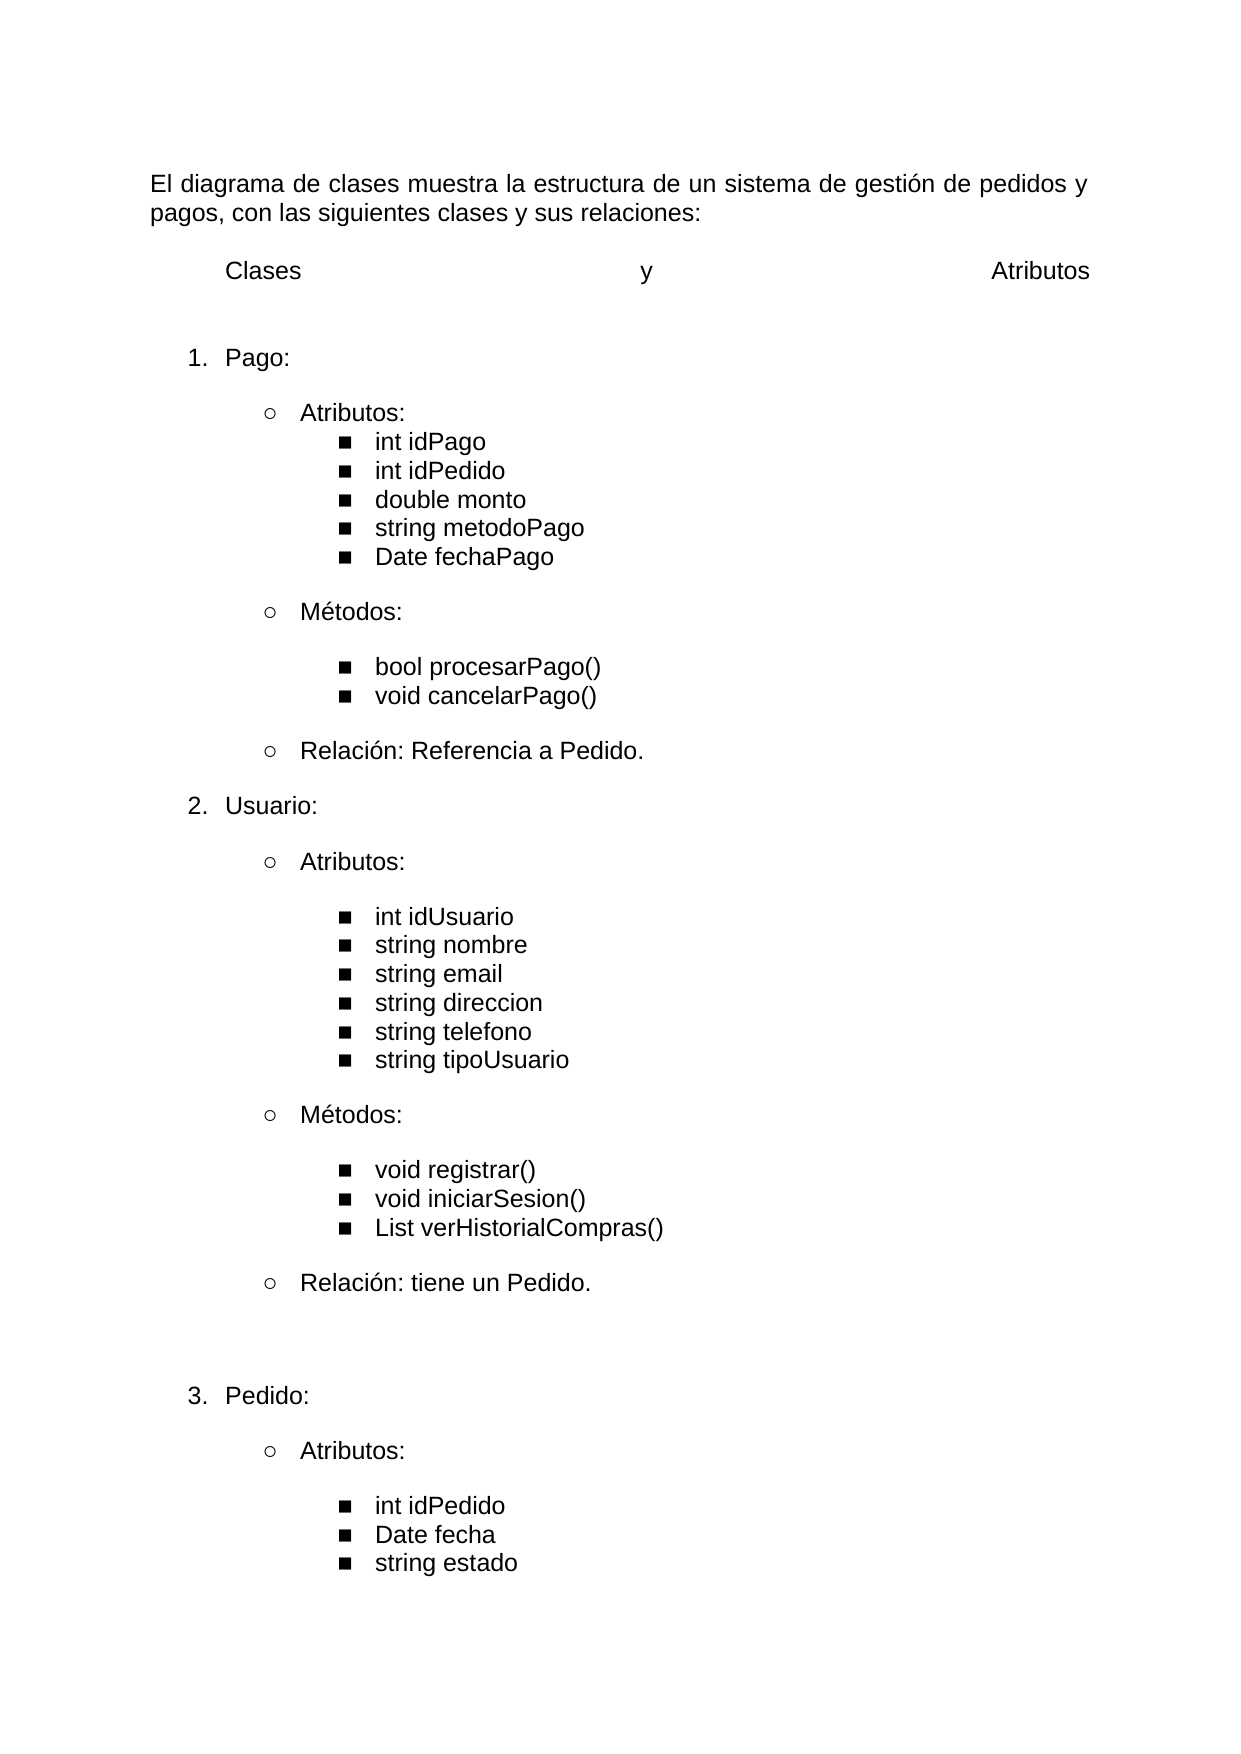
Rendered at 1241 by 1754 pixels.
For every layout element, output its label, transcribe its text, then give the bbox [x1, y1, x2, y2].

list double monto [337, 485, 1090, 513]
list Atributos: [262, 398, 1090, 427]
list string estado [337, 1548, 1090, 1577]
list Atributos: [262, 1436, 1090, 1491]
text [150, 141, 1090, 227]
list int idPago [337, 427, 1090, 456]
list Pago: [187, 343, 1090, 398]
list int idPedido [337, 1491, 1090, 1520]
list string telefono [337, 1017, 1090, 1045]
list int idPedido [337, 456, 1090, 485]
list string metodoPago [337, 513, 1090, 542]
list int idUsuario [337, 902, 1090, 930]
list void cancelarPago() [337, 681, 1090, 736]
list List verHistorialCompras() [337, 1213, 1090, 1268]
list Usuario: [187, 791, 1090, 846]
list Relación: tiene un Pedido. [262, 1268, 1090, 1381]
list Pedido: [187, 1381, 1090, 1436]
list Atributos: [262, 846, 1090, 902]
list Relación: Referencia a Pedido. [262, 736, 1090, 791]
list Date fechaPago [337, 542, 1090, 597]
list bool procesarPago() [337, 652, 1090, 681]
list string direccion [337, 988, 1090, 1017]
list void registrar() [337, 1156, 1090, 1184]
list Date fecha [337, 1520, 1090, 1548]
list Métodos: [262, 597, 1090, 652]
list void iniciarSesion() [337, 1184, 1090, 1213]
list string email [337, 959, 1090, 988]
list string tipoUsuario [337, 1045, 1090, 1100]
subtitle Clases y Atributos [225, 256, 1090, 318]
list string nombre [337, 930, 1090, 959]
list Métodos: [262, 1100, 1090, 1156]
